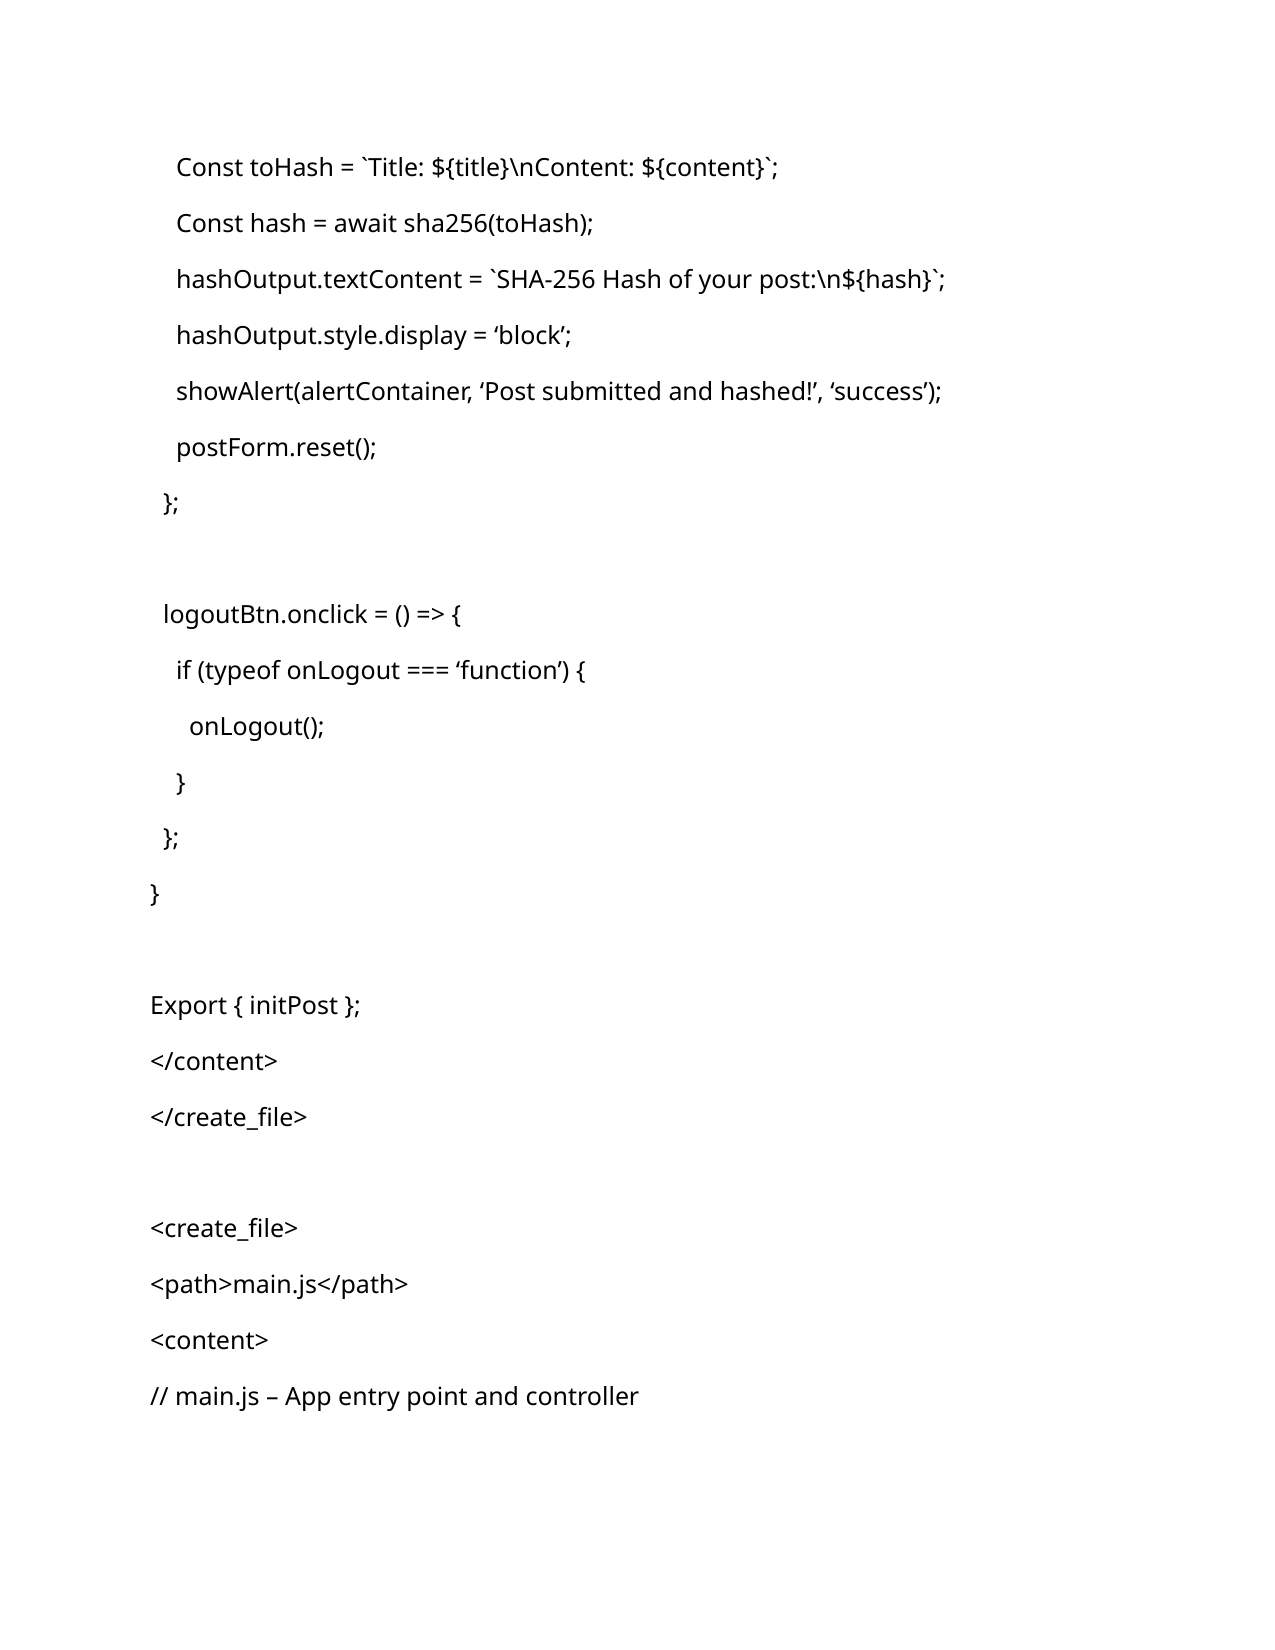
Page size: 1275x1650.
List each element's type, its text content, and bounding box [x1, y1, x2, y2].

text showAlert(alertContainer, ‘Post submitted and hashed!’, ‘success’); [150, 373, 1125, 407]
text } [150, 764, 1125, 798]
text Const toHash = `Title: ${title}\nContent: ${content}`; [150, 150, 1125, 184]
text }; [150, 820, 1125, 854]
text <create_file> [150, 1211, 1125, 1245]
text if (typeof onLogout === ‘function’) { [150, 652, 1125, 687]
text <path>main.js</path> [150, 1267, 1125, 1301]
text </create_file> [150, 1099, 1125, 1133]
text onLogout(); [150, 708, 1125, 742]
text Const hash = await sha256(toHash); [150, 206, 1125, 240]
text // main.js – App entry point and controller [150, 1378, 1125, 1412]
text </content> [150, 1043, 1125, 1077]
text <content> [150, 1322, 1125, 1357]
text hashOutput.style.display = ‘block’; [150, 317, 1125, 352]
text Export { initPost }; [150, 987, 1125, 1022]
text } [150, 876, 1125, 910]
text postForm.reset(); [150, 429, 1125, 463]
text }; [150, 485, 1125, 519]
text hashOutput.textContent = `SHA-256 Hash of your post:\n${hash}`; [150, 262, 1125, 296]
text logoutBtn.onclick = () => { [150, 597, 1125, 631]
